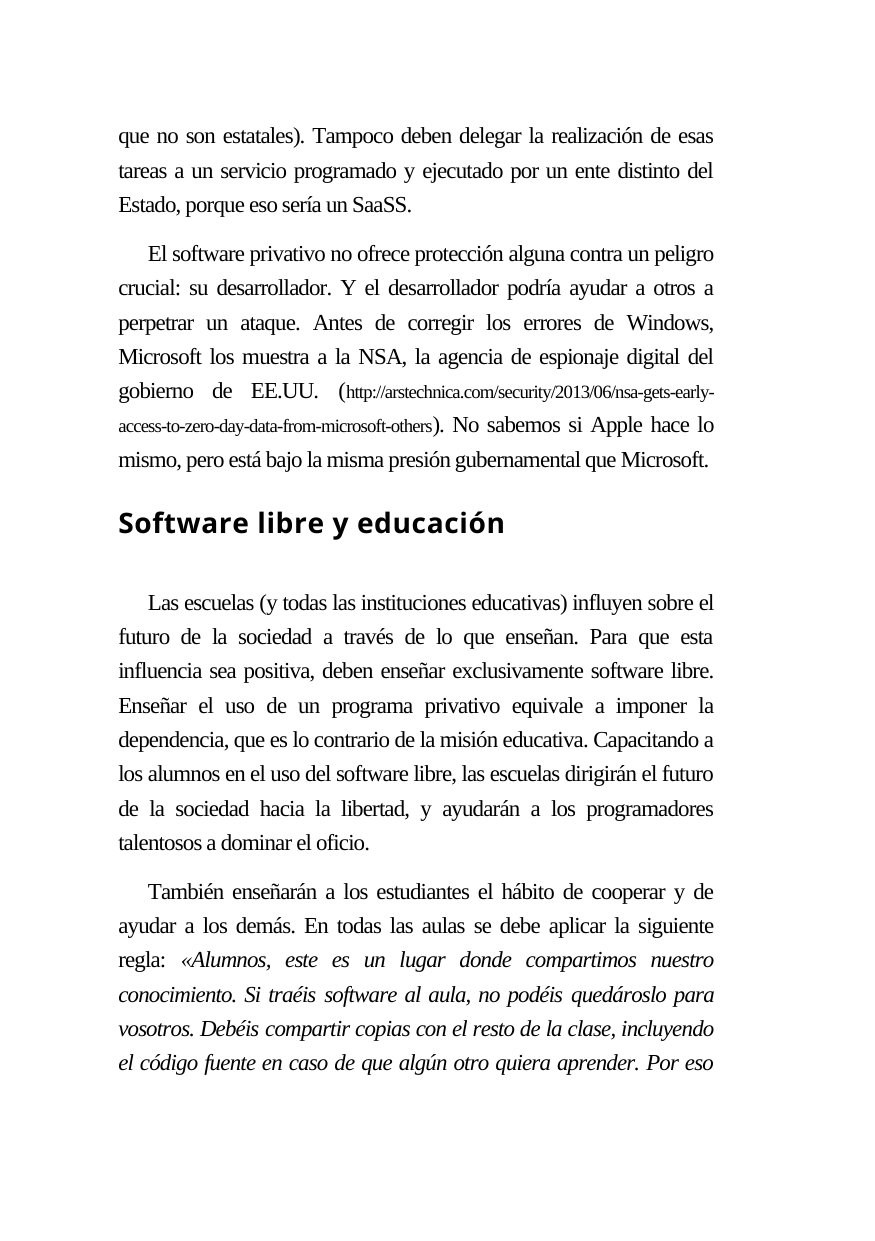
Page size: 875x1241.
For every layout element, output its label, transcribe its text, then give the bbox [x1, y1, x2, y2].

subtitle Software libre y educación [118, 503, 714, 542]
text Las escuelas (y todas las instituciones educativas) influyen sobre el futuro de la sociedad a través de lo que enseñan. Para que esta influencia sea positiva, deben enseñar exclusivamente software libre. Enseñar el uso de un programa privativo equivale a imponer la dependencia, que es lo contrario de la misión educativa. Capacitando a los alumnos en el uso del software libre, las escuelas dirigirán el futuro de la sociedad hacia la libertad, y ayudarán a los programadores talentosos a dominar el oficio. [118, 583, 714, 857]
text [118, 872, 714, 1078]
text El software privativo no ofrece protección alguna contra un peligro crucial: su desarrollador. Y el desarrollador podría ayudar a otros a perpetrar un ataque. Antes de corregir los errores de Windows, Microsoft los muestra a la NSA, la agencia de espionaje digital del gobierno de EE.UU. (http://arstechnica.com/security/2013/06/nsa-gets-early-access-to-zero-day-data-from-microsoft-others). No sabemos si Apple hace lo mismo, pero está bajo la misma presión gubernamental que Microsoft. [118, 234, 714, 474]
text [118, 116, 714, 219]
